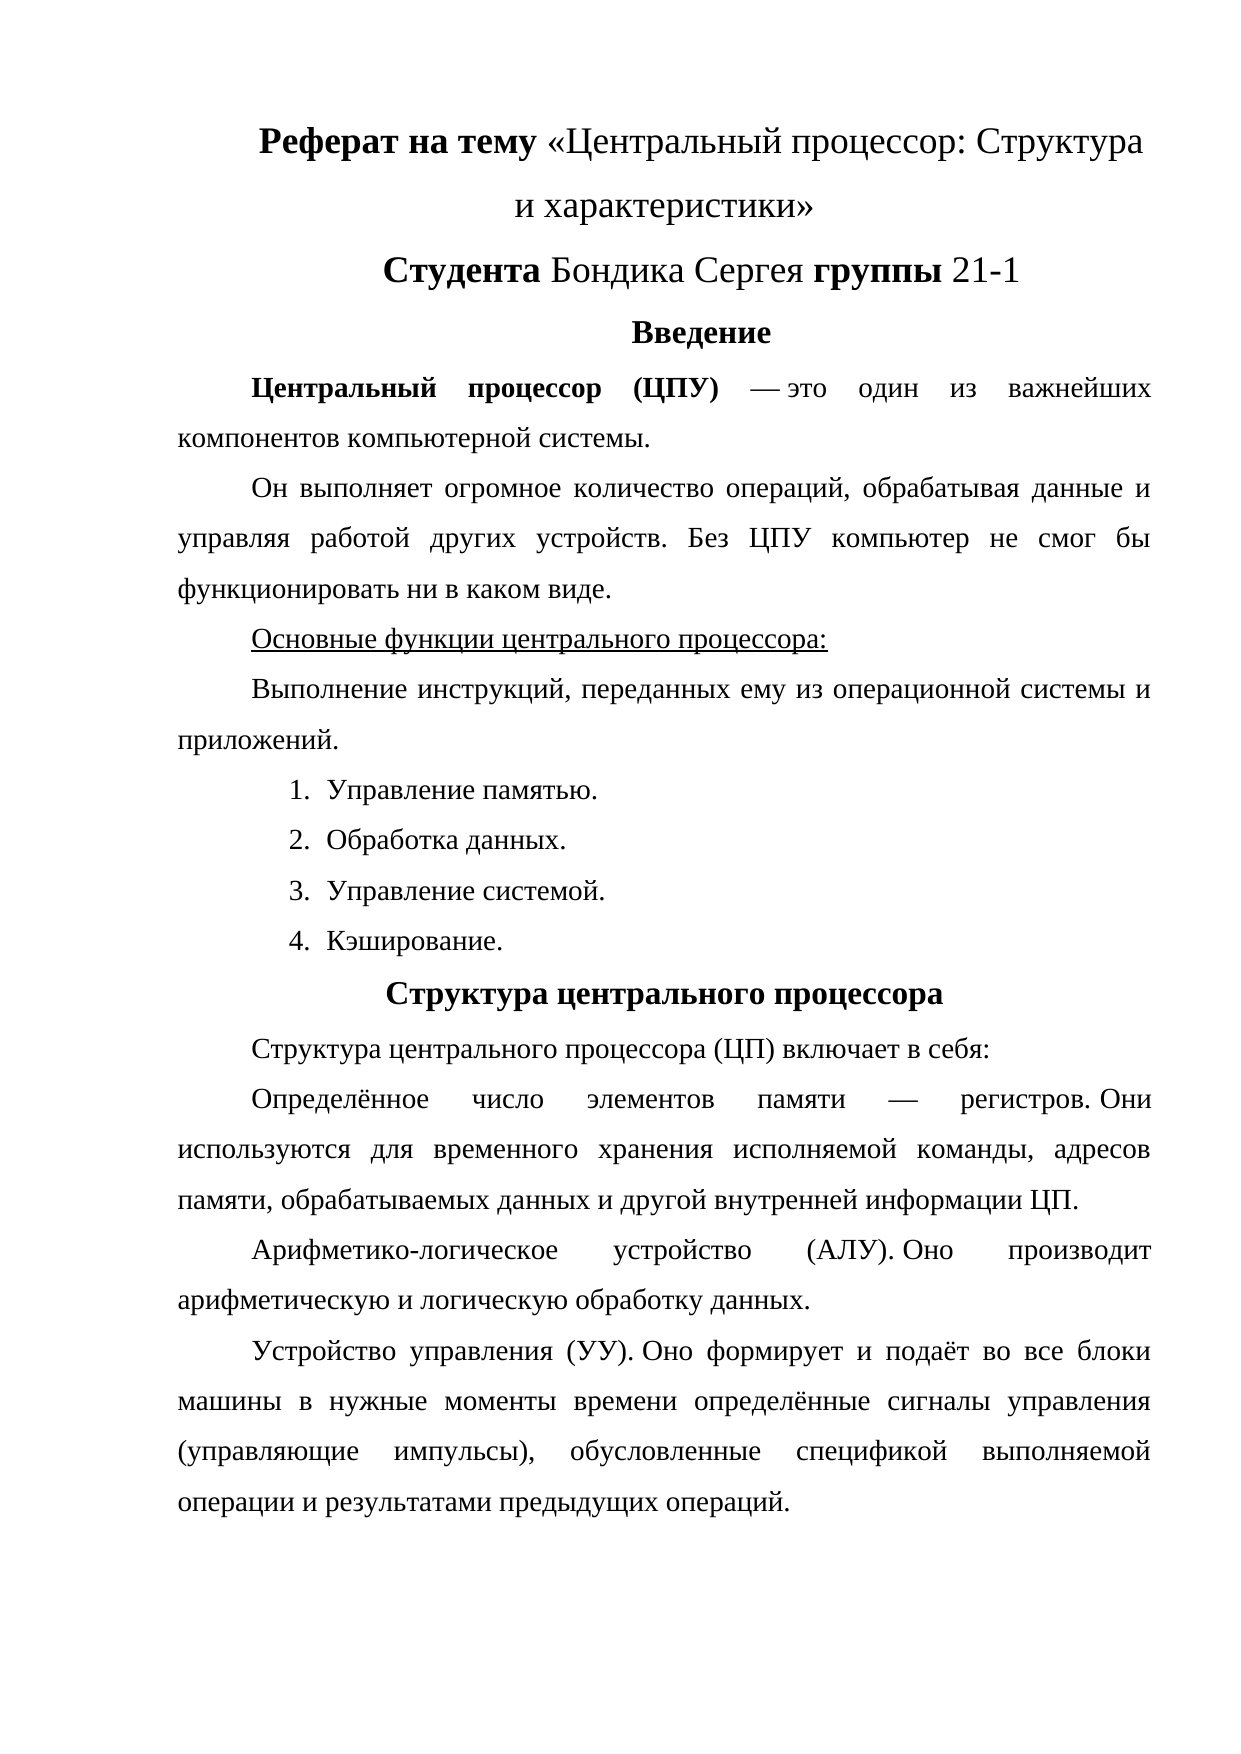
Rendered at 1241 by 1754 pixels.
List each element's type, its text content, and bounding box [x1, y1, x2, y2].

text Структура центрального процессора [177, 973, 1152, 1012]
list Управление памятью. [288, 772, 1152, 806]
text Он выполняет огромное количество операций, обрабатывая данные и управляя работой других устройств. Без ЦПУ компьютер не смог бы функционировать ни в каком виде. [177, 470, 1152, 604]
list Кэширование. [288, 923, 1152, 957]
text Устройство управления (УУ). Оно формирует и подаёт во все блоки машины в нужные моменты времени определённые сигналы управления (управляющие импульсы), обусловленные спецификой выполняемой операции и результатами предыдущих операций. [177, 1333, 1152, 1517]
list Управление системой. [288, 873, 1152, 906]
text Введение [177, 312, 1152, 351]
text Основные функции центрального процессора: [177, 621, 1152, 655]
text Центральный процессор (ЦПУ) — это один из важнейших компонентов компьютерной системы. [177, 370, 1152, 453]
text Арифметико-логическое устройство (АЛУ). Оно производит арифметическую и логическую обработку данных. [177, 1232, 1152, 1316]
text Выполнение инструкций, переданных ему из операционной системы и приложений. [177, 672, 1152, 755]
text Определённое число элементов памяти — регистров. Они используются для временного хранения исполняемой команды, адресов памяти, обрабатываемых данных и другой внутренней информации ЦП. [177, 1081, 1152, 1215]
text Студента Бондика Сергея группы 21-1 [177, 247, 1152, 291]
list Обработка данных. [288, 822, 1152, 856]
text Реферат на тему «Центральный процессор: Структура и характеристики» [177, 118, 1152, 226]
text Структура центрального процессора (ЦП) включает в себя: [177, 1031, 1152, 1064]
